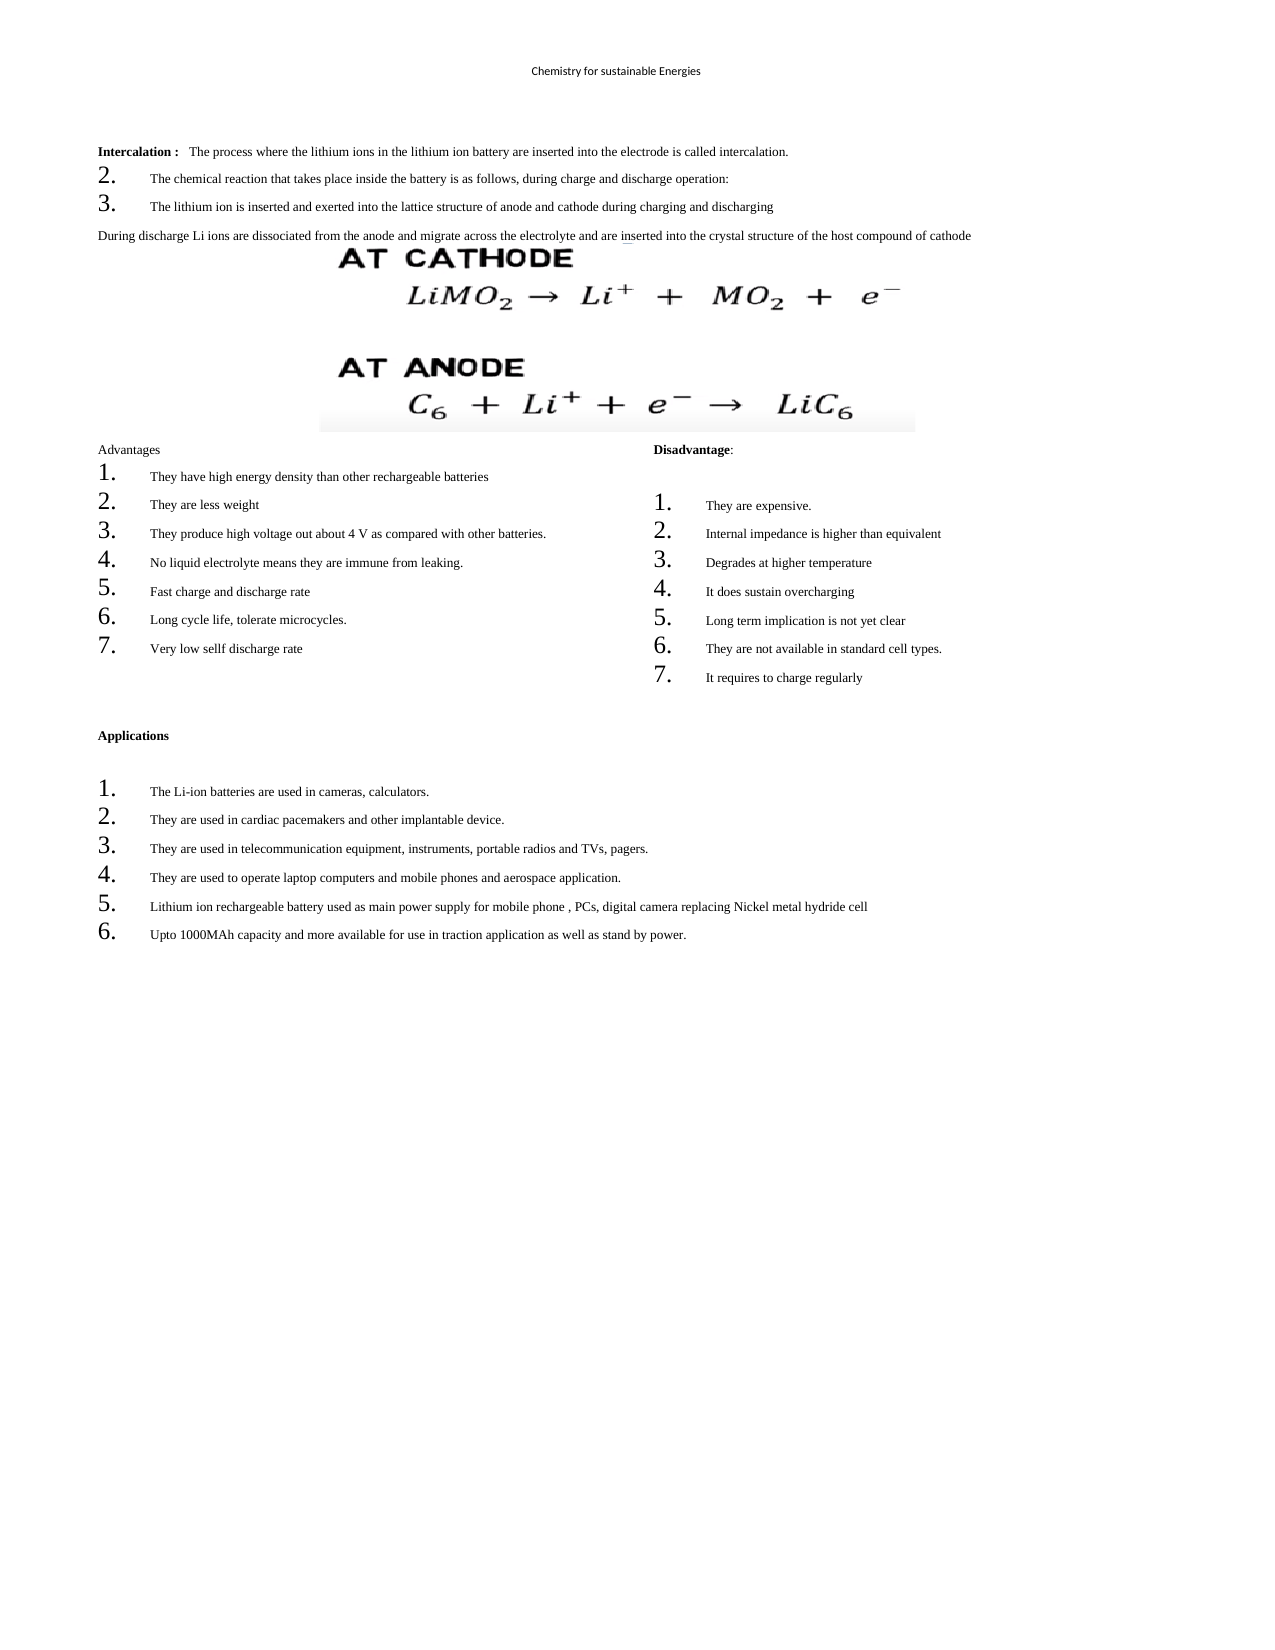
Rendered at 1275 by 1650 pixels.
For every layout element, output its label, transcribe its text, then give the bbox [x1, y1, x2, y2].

list They are expensive. [653, 487, 1134, 515]
list It does sustain overcharging [653, 573, 1134, 602]
list Upto 1000MAh capacity and more available for use in traction application as well as stand by power. [98, 916, 1134, 945]
list The Li-ion batteries are used in cameras, calculators. [98, 773, 1134, 801]
list No liquid electrolyte means they are immune from leaking. [98, 544, 578, 572]
list Long cycle life, tolerate microcycles. [98, 601, 578, 630]
list Lithium ion rechargeable battery used as main power supply for mobile phone , PCs, digital camera replacing Nickel metal hydride cell [98, 888, 1134, 916]
list They are less weight [98, 486, 578, 515]
list It requires to charge regularly [653, 659, 1134, 688]
subtitle Applications [98, 717, 1134, 743]
list They produce high voltage out about 4 V as compared with other batteries. [98, 515, 578, 544]
list They are used in telecommunication equipment, instruments, portable radios and TVs, pagers. [98, 830, 1134, 859]
list The chemical reaction that takes place inside the battery is as follows, during charge and discharge operation: [98, 160, 1012, 188]
list They are used to operate laptop computers and mobile phones and aerospace application. [98, 859, 1134, 888]
text Intercalation : The process where the lithium ions in the lithium ion battery are inserted into the electrode is called intercalation. [98, 133, 1134, 160]
list They are not available in standard cell types. [653, 630, 1134, 659]
list Fast charge and discharge rate [98, 572, 578, 601]
list The lithium ion is inserted and exerted into the lattice structure of anode and cathode during charging and discharging [98, 188, 1012, 217]
list They have high energy density than other rechargeable batteries [98, 457, 578, 486]
list They are used in cardiac pacemakers and other implantable device. [98, 801, 1134, 830]
list Very low sellf discharge rate [98, 630, 578, 659]
subtitle Disadvantage: [653, 431, 1134, 457]
text Advantages [98, 431, 578, 457]
list Long term implication is not yet clear [653, 602, 1134, 630]
text During discharge Li ions are dissociated from the anode and migrate across the electrolyte and are inserted into the crystal structure of the host compound of cathode [98, 217, 1134, 243]
picture [316, 243, 916, 432]
list Degrades at higher temperature [653, 544, 1134, 573]
list Internal impedance is higher than equivalent [653, 515, 1134, 544]
